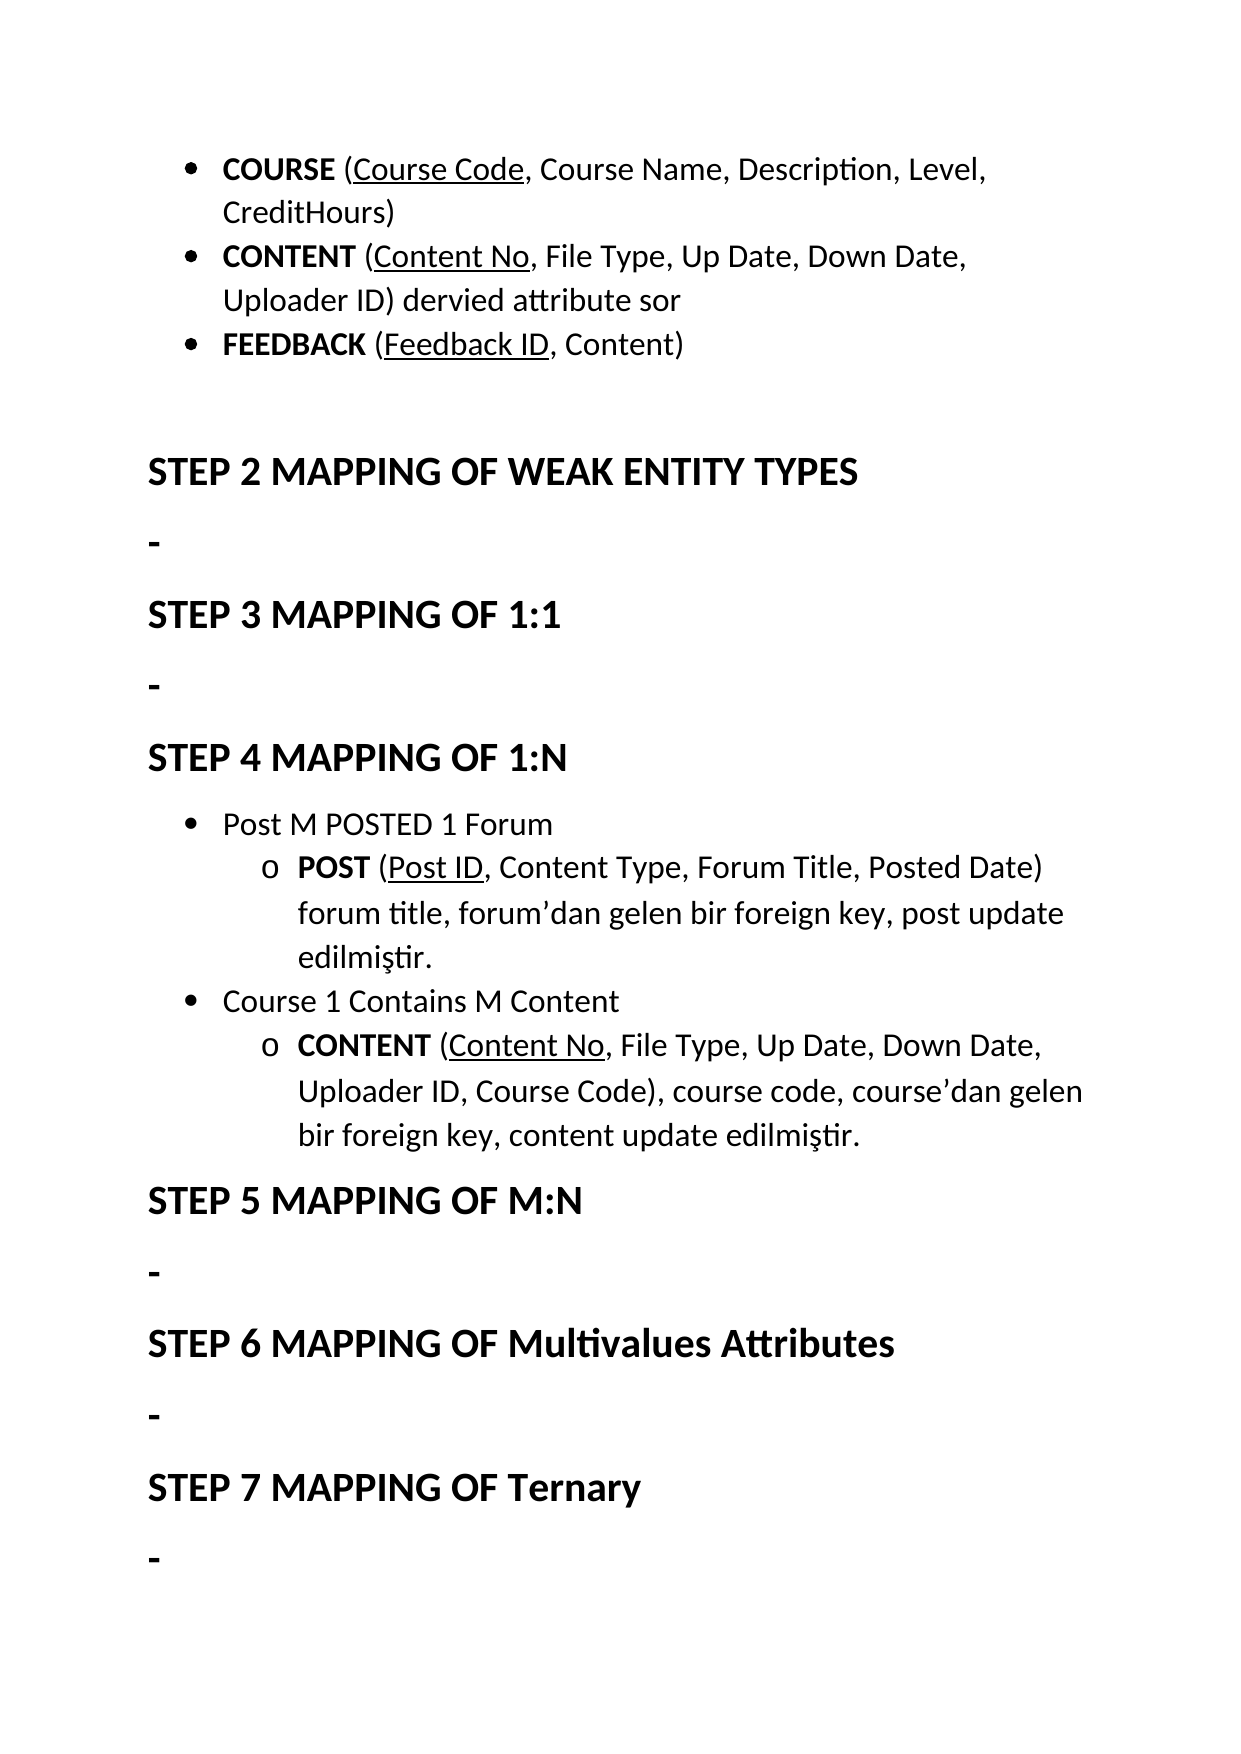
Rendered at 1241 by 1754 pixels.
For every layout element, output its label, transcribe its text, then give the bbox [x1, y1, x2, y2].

text STEP 3 MAPPING OF 1:1 [148, 588, 1093, 639]
list POST (Post ID, Content Type, Forum Title, Posted Date) forum title, forum’dan gelen bir foreign key, post update edilmiştir. [260, 846, 1093, 977]
text STEP 5 MAPPING OF M:N [148, 1174, 1093, 1225]
text - [148, 516, 1093, 567]
list Post M POSTED 1 Forum [185, 802, 1093, 843]
list FEEDBACK (Feedback ID, Content) [185, 323, 1093, 364]
list COURSE (Course Code, Course Name, Description, Level, CreditHours) [185, 148, 1093, 232]
list CONTENT (Content No, File Type, Up Date, Down Date, Uploader ID, Course Code), course code, course’dan gelen bir foreign key, content update edilmiştir. [260, 1024, 1093, 1154]
text - [148, 1246, 1093, 1297]
list CONTENT (Content No, File Type, Up Date, Down Date, Uploader ID) dervied attribute sor [185, 236, 1093, 320]
text STEP 4 MAPPING OF 1:N [148, 731, 1093, 782]
text STEP 7 MAPPING OF Ternary [148, 1461, 1093, 1511]
text STEP 2 MAPPING OF WEAK ENTITY TYPES [148, 445, 1093, 496]
text - [148, 659, 1093, 710]
list Course 1 Contains M Content [185, 980, 1093, 1021]
text - [148, 1532, 1093, 1583]
text STEP 6 MAPPING OF Multivalues Attributes [148, 1317, 1093, 1368]
text - [148, 1389, 1093, 1440]
